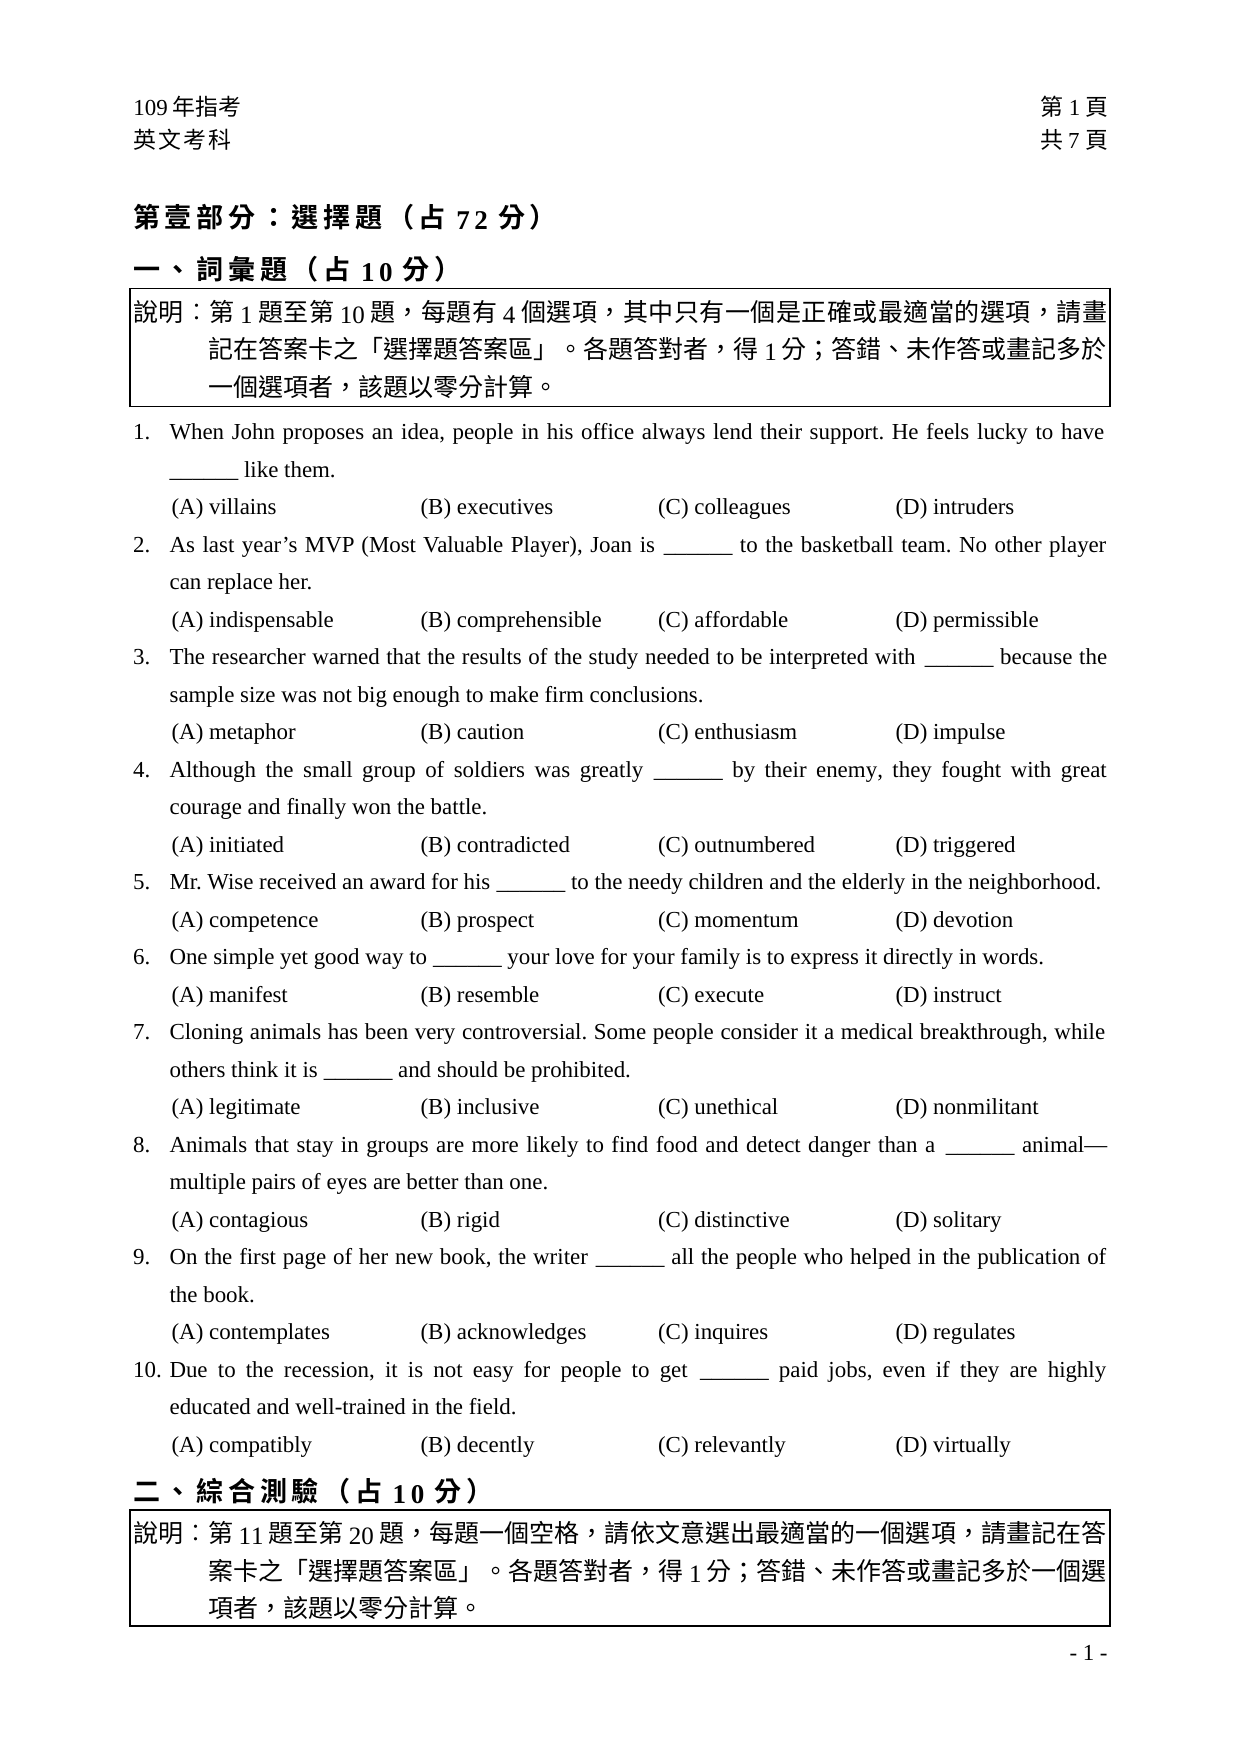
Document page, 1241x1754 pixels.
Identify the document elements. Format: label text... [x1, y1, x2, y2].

text 6. One simple yet good way to ______ your love for your family is to express it directly in words. [133, 932, 1107, 970]
text (A) legitimate (B) inclusive (C) unethical (D) nonmilitant [171, 1082, 1107, 1120]
text 2. As last year’s MVP (Most Valuable Player), Joan is ______ to the basketball team. No other player can replace her. [133, 520, 1107, 595]
text (A) initiated (B) contradicted (C) outnumbered (D) triggered [171, 820, 1107, 857]
text (A) villains (B) executives (C) colleagues (D) intruders [171, 482, 1107, 520]
text 7. Cloning animals has been very controversial. Some people consider it a medical breakthrough, while others think it is ______ and should be prohibited. [133, 1007, 1107, 1082]
text (A) contagious (B) rigid (C) distinctive (D) solitary [171, 1195, 1107, 1232]
text 二、綜合測驗（占10分） [133, 1470, 1107, 1509]
text 1. When John proposes an idea, people in his office always lend their support. He feels lucky to have ______ like them. [133, 407, 1107, 482]
text (A) metaphor (B) caution (C) enthusiasm (D) impulse [171, 707, 1107, 745]
text (A) competence (B) prospect (C) momentum (D) devotion [171, 895, 1107, 932]
text 5. Mr. Wise received an award for his ______ to the needy children and the elderly in the neighborhood. [133, 857, 1107, 895]
text 4. Although the small group of soldiers was greatly ______ by their enemy, they fought with great courage and finally won the battle. [133, 745, 1107, 820]
text 一、詞彙題（占10分） [133, 248, 1107, 287]
text 第壹部分：選擇題（占72分） [133, 196, 1107, 236]
text (A) indispensable (B) comprehensible (C) affordable (D) permissible [171, 595, 1107, 632]
text 9. On the first page of her new book, the writer ______ all the people who helped in the publication of the book. [133, 1232, 1107, 1307]
text (A) contemplates (B) acknowledges (C) inquires (D) regulates [171, 1307, 1107, 1345]
text (A) manifest (B) resemble (C) execute (D) instruct [171, 970, 1107, 1007]
text 說明︰第11題至第20題，每題一個空格，請依文意選出最適當的一個選項，請畫記在答案卡之「選擇題答案區」。各題答對者，得1分；答錯、未作答或畫記多於一個選項者，該題以零分計算。 [131, 1511, 1109, 1625]
text (A) compatibly (B) decently (C) relevantly (D) virtually [171, 1420, 1107, 1457]
text 8. Animals that stay in groups are more likely to find food and detect danger than a ______ animal—multiple pairs of eyes are better than one. [133, 1120, 1107, 1195]
text 10. Due to the recession, it is not easy for people to get ______ paid jobs, even if they are highly educated and well-trained in the field. [133, 1345, 1107, 1420]
text 說明︰第1題至第10題，每題有4個選項，其中只有一個是正確或最適當的選項，請畫記在答案卡之「選擇題答案區」。各題答對者，得1分；答錯、未作答或畫記多於一個選項者，該題以零分計算。 [131, 289, 1109, 406]
text 3. The researcher warned that the results of the study needed to be interpreted with ______ because the sample size was not big enough to make firm conclusions. [133, 632, 1107, 707]
